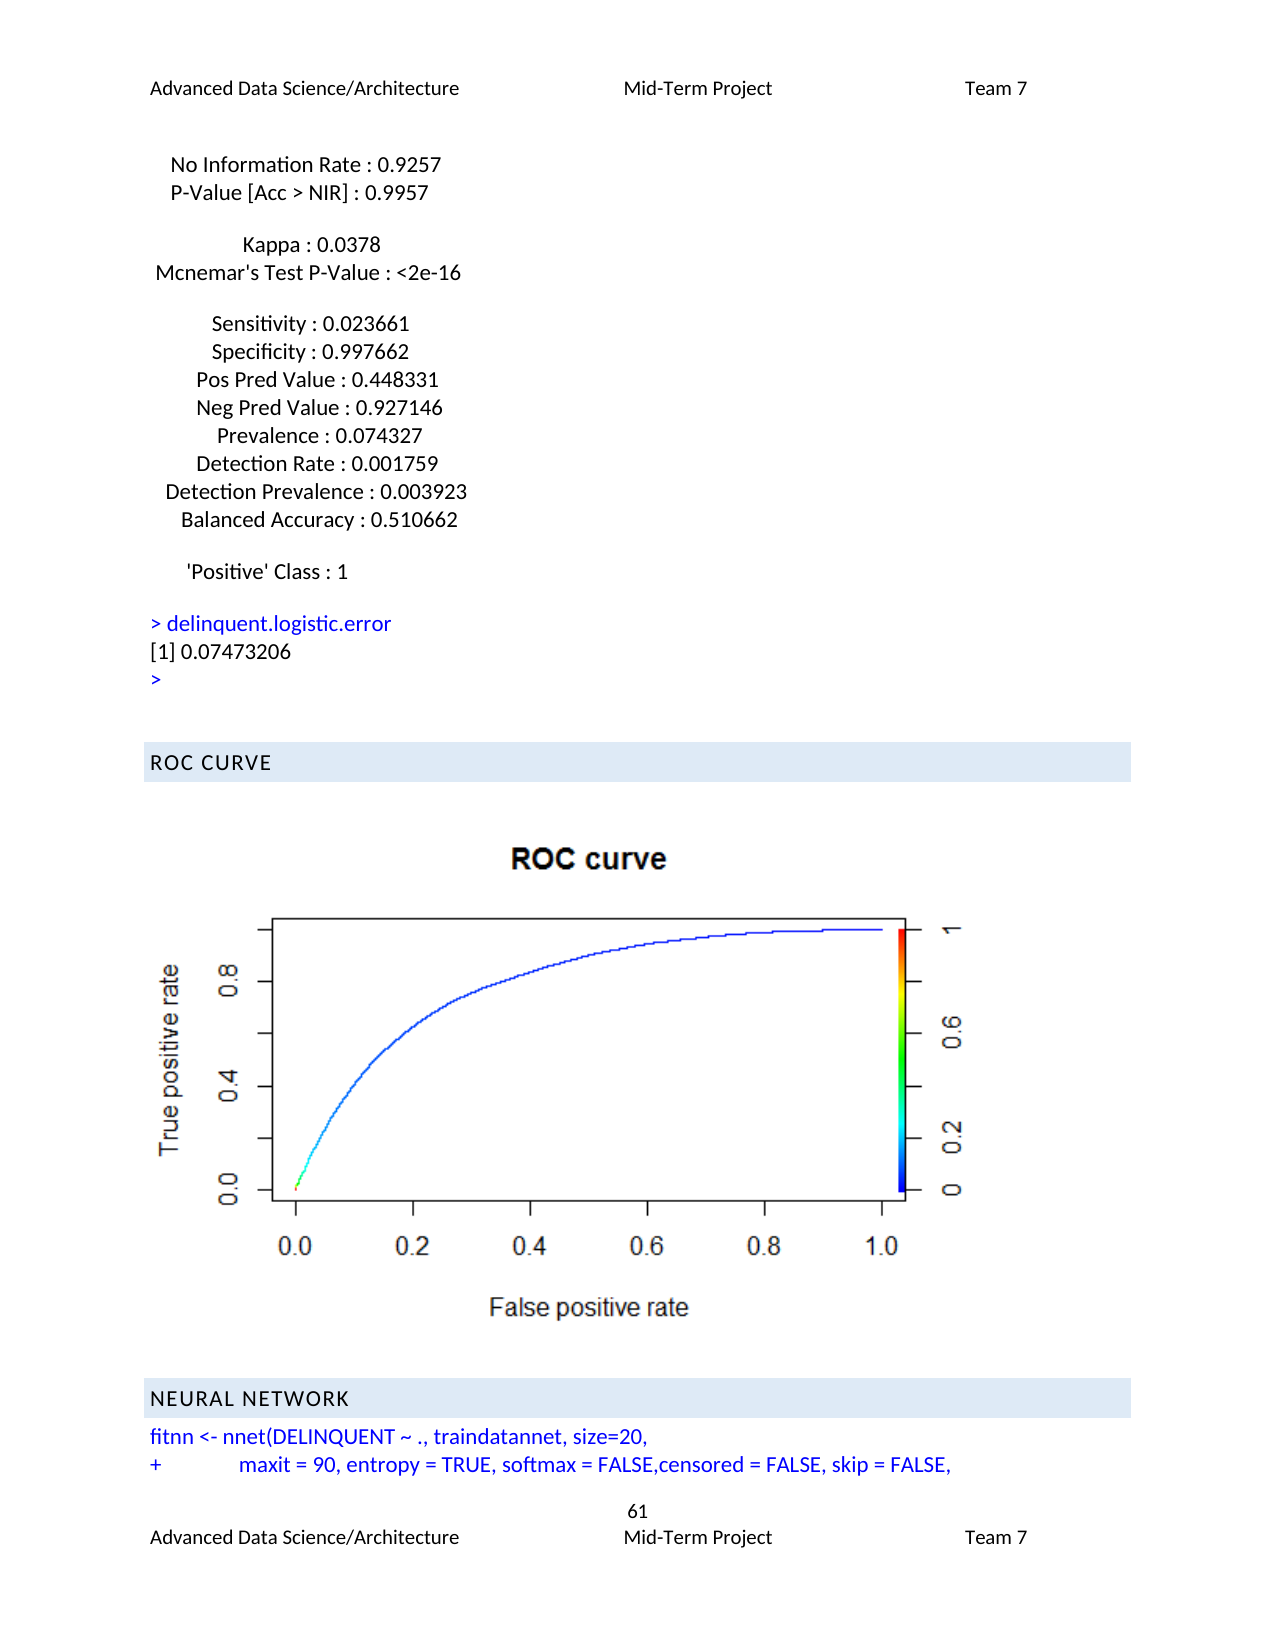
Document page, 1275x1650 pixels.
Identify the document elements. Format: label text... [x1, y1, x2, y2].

text Pos Pred Value : 0.448331 [150, 365, 1125, 393]
text 'Positive' Class : 1 [150, 557, 1125, 585]
text Mcnemar's Test P-Value : <2e-16 [150, 258, 1125, 286]
text Balanced Accuracy : 0.510662 [150, 506, 1125, 533]
subtitle NEURAL NETWORK [150, 1384, 1125, 1412]
text P-Value [Acc > NIR] : 0.9957 [150, 178, 1125, 206]
text Detection Prevalence : 0.003923 [150, 477, 1125, 506]
text > [150, 665, 1125, 693]
text No Information Rate : 0.9257 [150, 150, 1125, 178]
text [1] 0.07473206 [150, 637, 1125, 665]
text Detection Rate : 0.001759 [150, 449, 1125, 477]
text + maxit = 90, entropy = TRUE, softmax = FALSE,censored = FALSE, skip = FALSE, [150, 1450, 1125, 1478]
text > delinquent.logistic.error [150, 609, 1125, 637]
picture [150, 796, 969, 1354]
text Neg Pred Value : 0.927146 [150, 393, 1125, 421]
text Kappa : 0.0378 [150, 230, 1125, 258]
subtitle ROC CURVE [150, 748, 1125, 776]
text fitnn <- nnet(DELINQUENT ~ ., traindatannet, size=20, [150, 1422, 1125, 1450]
text Prevalence : 0.074327 [150, 421, 1125, 449]
text Sensitivity : 0.023661 [150, 309, 1125, 337]
text Specificity : 0.997662 [150, 337, 1125, 365]
